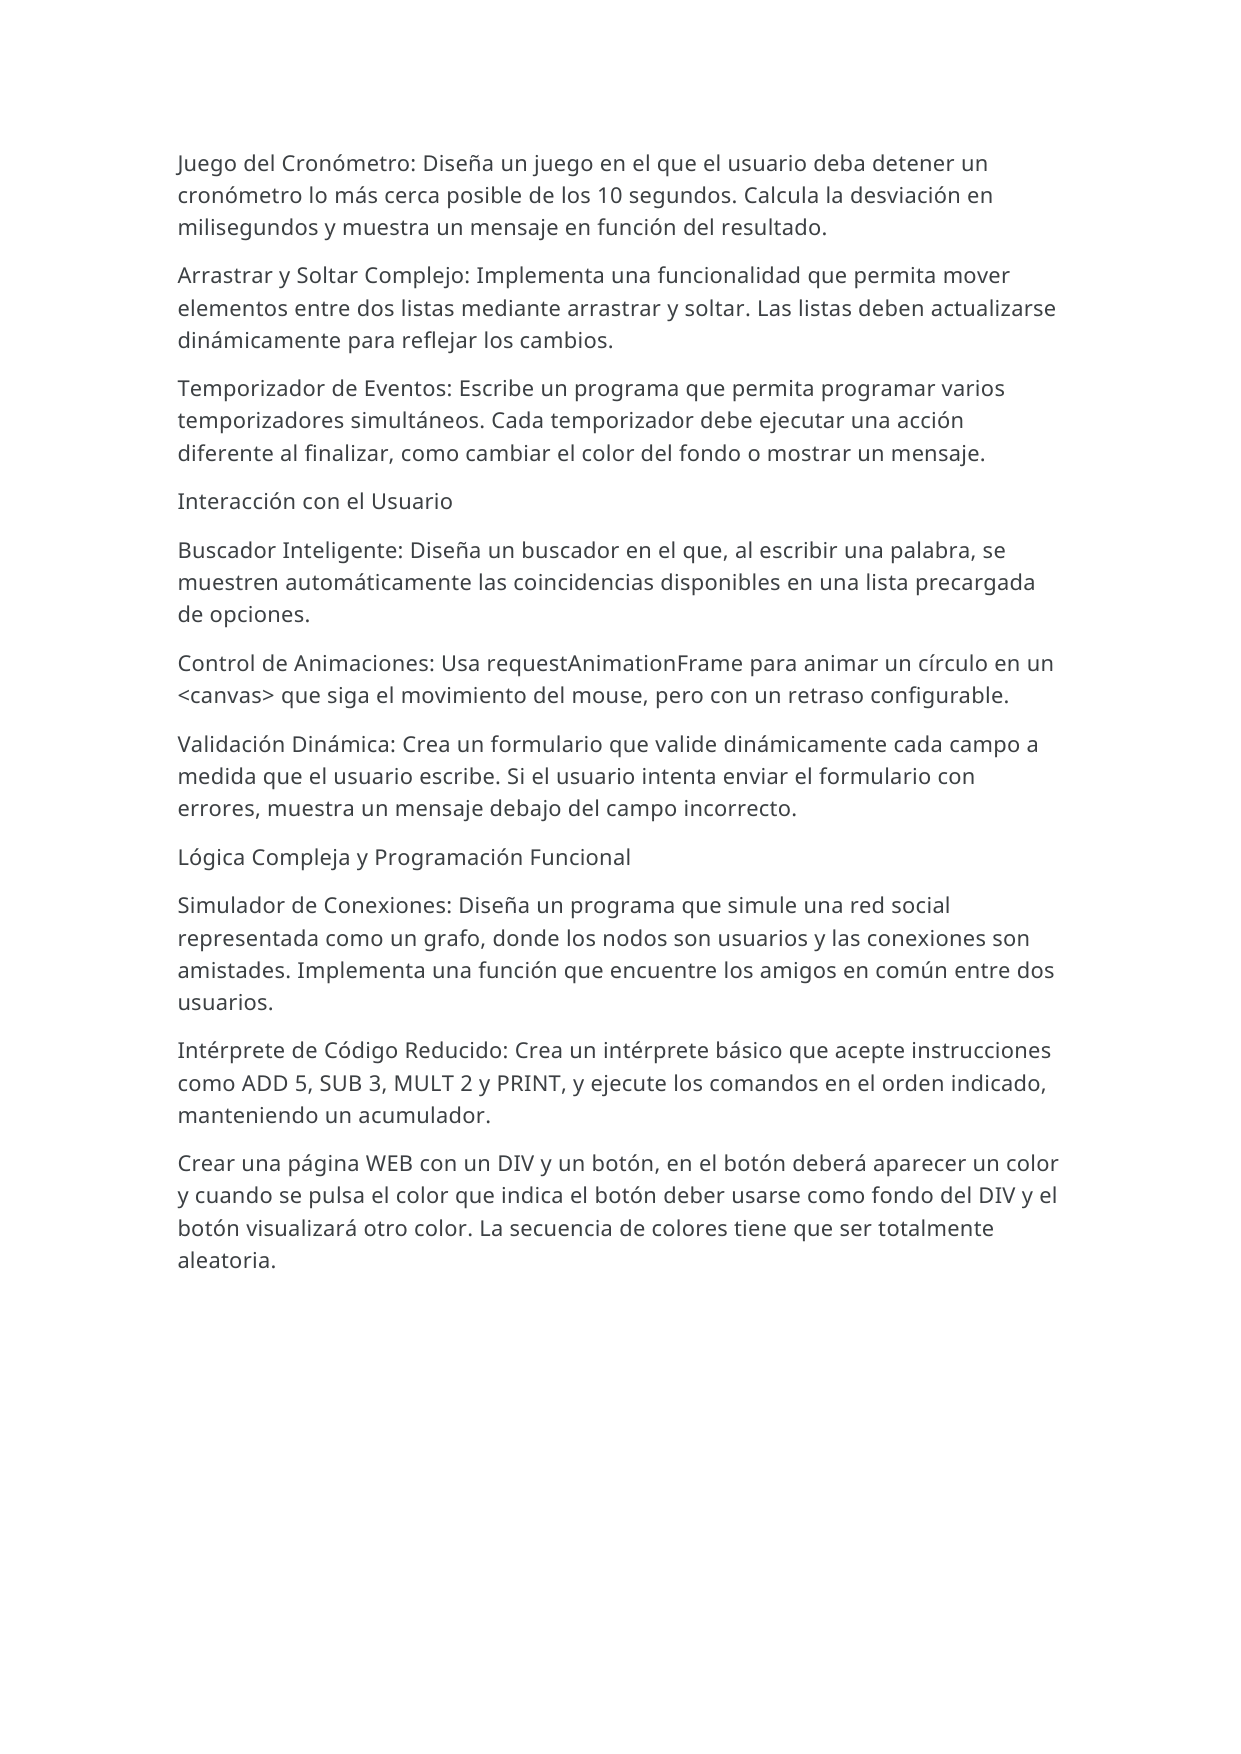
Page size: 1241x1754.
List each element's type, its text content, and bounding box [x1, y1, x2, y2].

text Buscador Inteligente: Diseña un buscador en el que, al escribir una palabra, se muestren automáticamente las coincidencias disponibles en una lista precargada de opciones. [177, 535, 1063, 629]
text Simulador de Conexiones: Diseña un programa que simule una red social representada como un grafo, donde los nodos son usuarios y las conexiones son amistades. Implementa una función que encuentre los amigos en común entre dos usuarios. [177, 891, 1063, 1017]
text Control de Animaciones: Usa requestAnimationFrame para animar un círculo en un <canvas> que siga el movimiento del mouse, pero con un retraso configurable. [177, 648, 1063, 710]
text Temporizador de Eventos: Escribe un programa que permita programar varios temporizadores simultáneos. Cada temporizador debe ejecutar una acción diferente al finalizar, como cambiar el color del fondo o mostrar un mensaje. [177, 373, 1063, 467]
text Lógica Compleja y Programación Funcional [177, 842, 1063, 872]
text Intérprete de Código Reducido: Crea un intérprete básico que acepte instrucciones como ADD 5, SUB 3, MULT 2 y PRINT, y ejecute los comandos en el orden indicado, manteniendo un acumulador. [177, 1036, 1063, 1129]
text Interacción con el Usuario [177, 486, 1063, 516]
text Validación Dinámica: Crea un formulario que valide dinámicamente cada campo a medida que el usuario escribe. Si el usuario intenta enviar el formulario con errores, muestra un mensaje debajo del campo incorrecto. [177, 729, 1063, 823]
text Crear una página WEB con un DIV y un botón, en el botón deberá aparecer un color y cuando se pulsa el color que indica el botón deber usarse como fondo del DIV y el botón visualizará otro color. La secuencia de colores tiene que ser totalmente aleatoria. [177, 1148, 1063, 1274]
